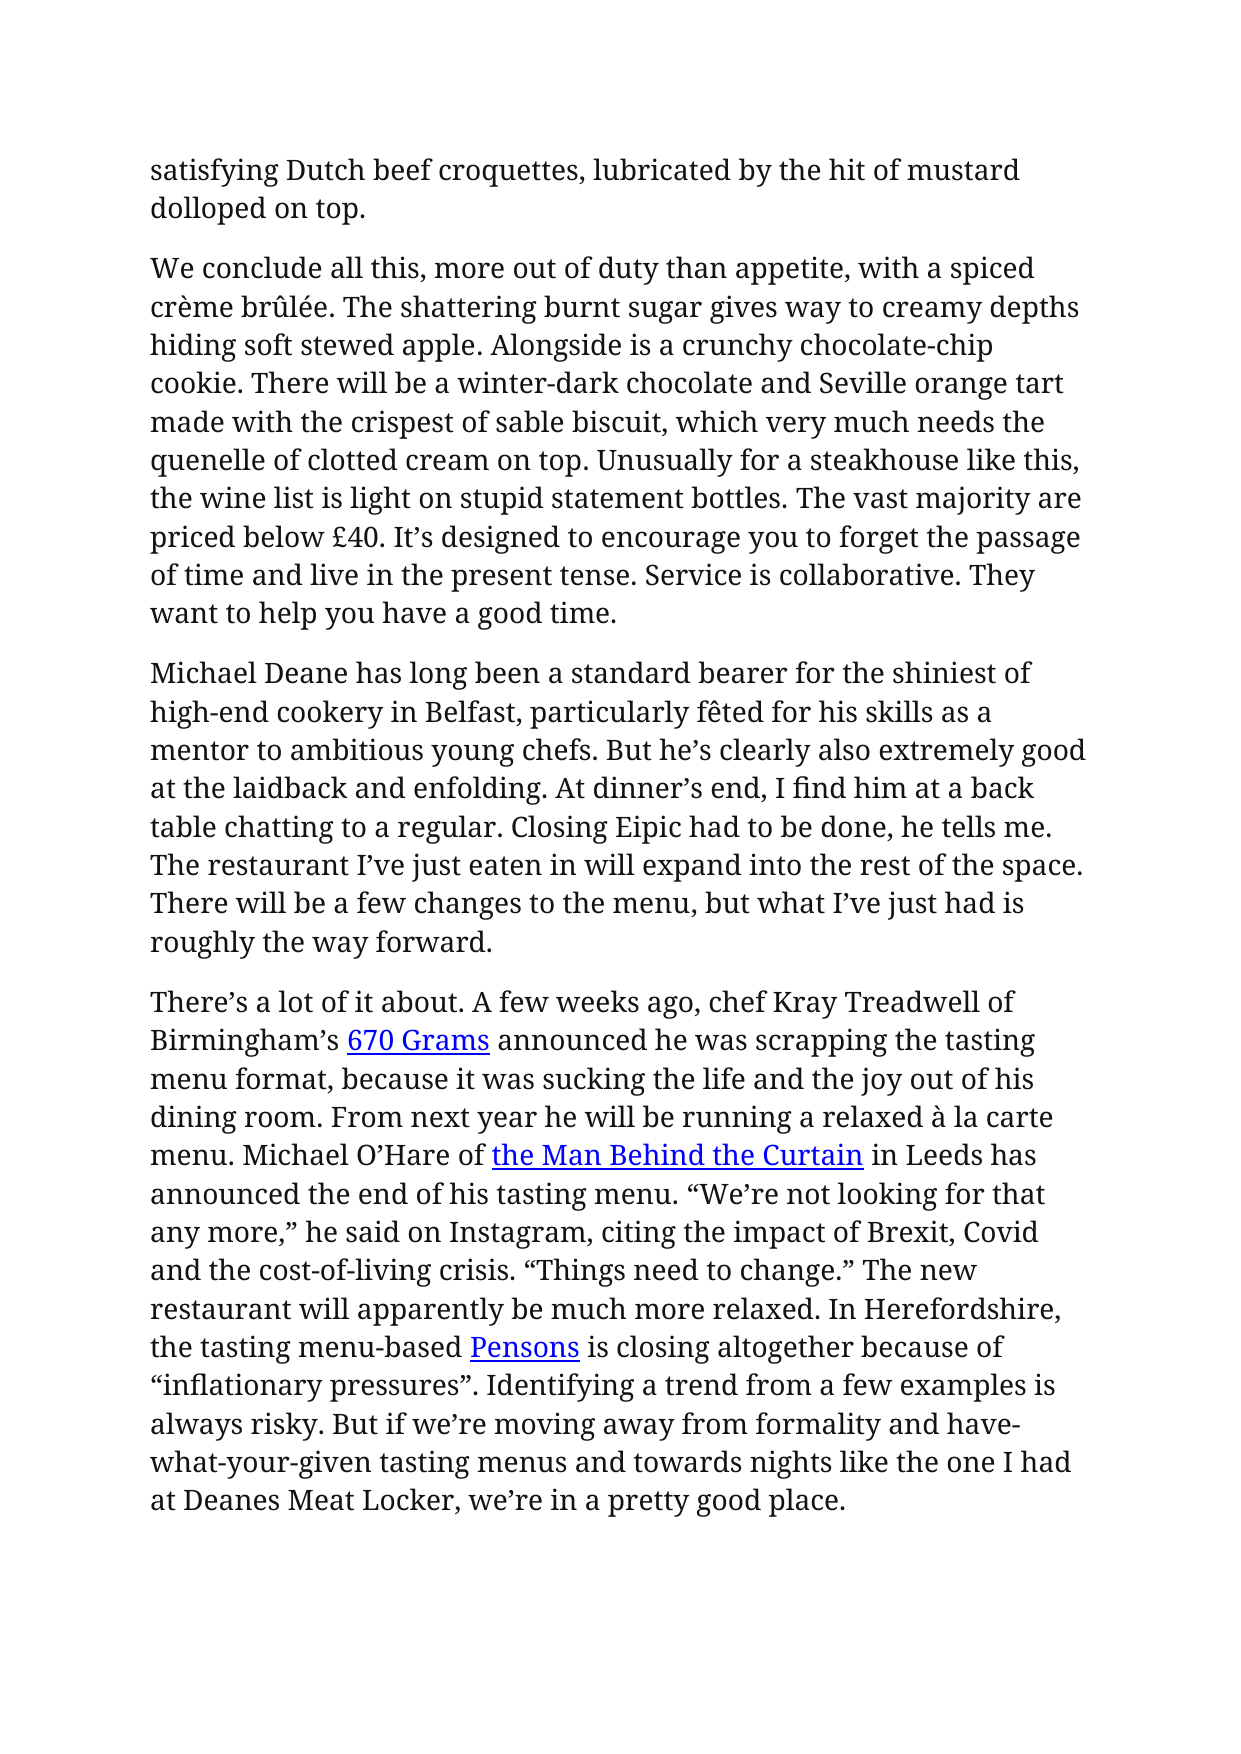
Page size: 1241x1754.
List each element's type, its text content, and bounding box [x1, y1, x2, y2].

text There’s a lot of it about. A few weeks ago, chef Kray Treadwell of Birmingham’s 670 Grams announced he was scrapping the tasting menu format, because it was sucking the life and the joy out of his dining room. From next year he will be running a relaxed à la carte menu. Michael O’Hare of the Man Behind the Curtain in Leeds has announced the end of his tasting menu. “We’re not looking for that any more,” he said on Instagram, citing the impact of Brexit, Covid and the cost-of-living crisis. “Things need to change.” The new restaurant will apparently be much more relaxed. In Herefordshire, the tasting menu-based Pensons is closing altogether because of “inflationary pressures”. Identifying a trend from a few examples is always risky. But if we’re moving away from formality and have-what-your-given tasting menus and towards nights like the one I had at Deanes Meat Locker, we’re in a pretty good place. [150, 982, 1090, 1519]
text We conclude all this, more out of duty than appetite, with a spiced crème brûlée. The shattering burnt sugar gives way to creamy depths hiding soft stewed apple. Alongside is a crunchy chocolate-chip cookie. There will be a winter-dark chocolate and Seville orange tart made with the crispest of sable biscuit, which very much needs the quenelle of clotted cream on top. Unusually for a steakhouse like this, the wine list is light on stupid statement bottles. The vast majority are priced below £40. It’s designed to encourage you to forget the passage of time and live in the present tense. Service is collaborative. They want to help you have a good time. [150, 248, 1090, 632]
text Michael Deane has long been a standard bearer for the shiniest of high-end cookery in Belfast, particularly fêted for his skills as a mentor to ambitious young chefs. But he’s clearly also extremely good at the laidback and enfolding. At dinner’s end, I find him at a back table chatting to a regular. Closing Eipic had to be done, he tells me. The restaurant I’ve just eaten in will expand into the rest of the space. There will be a few changes to the menu, but what I’ve just had is roughly the way forward. [150, 654, 1090, 960]
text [150, 150, 1090, 227]
